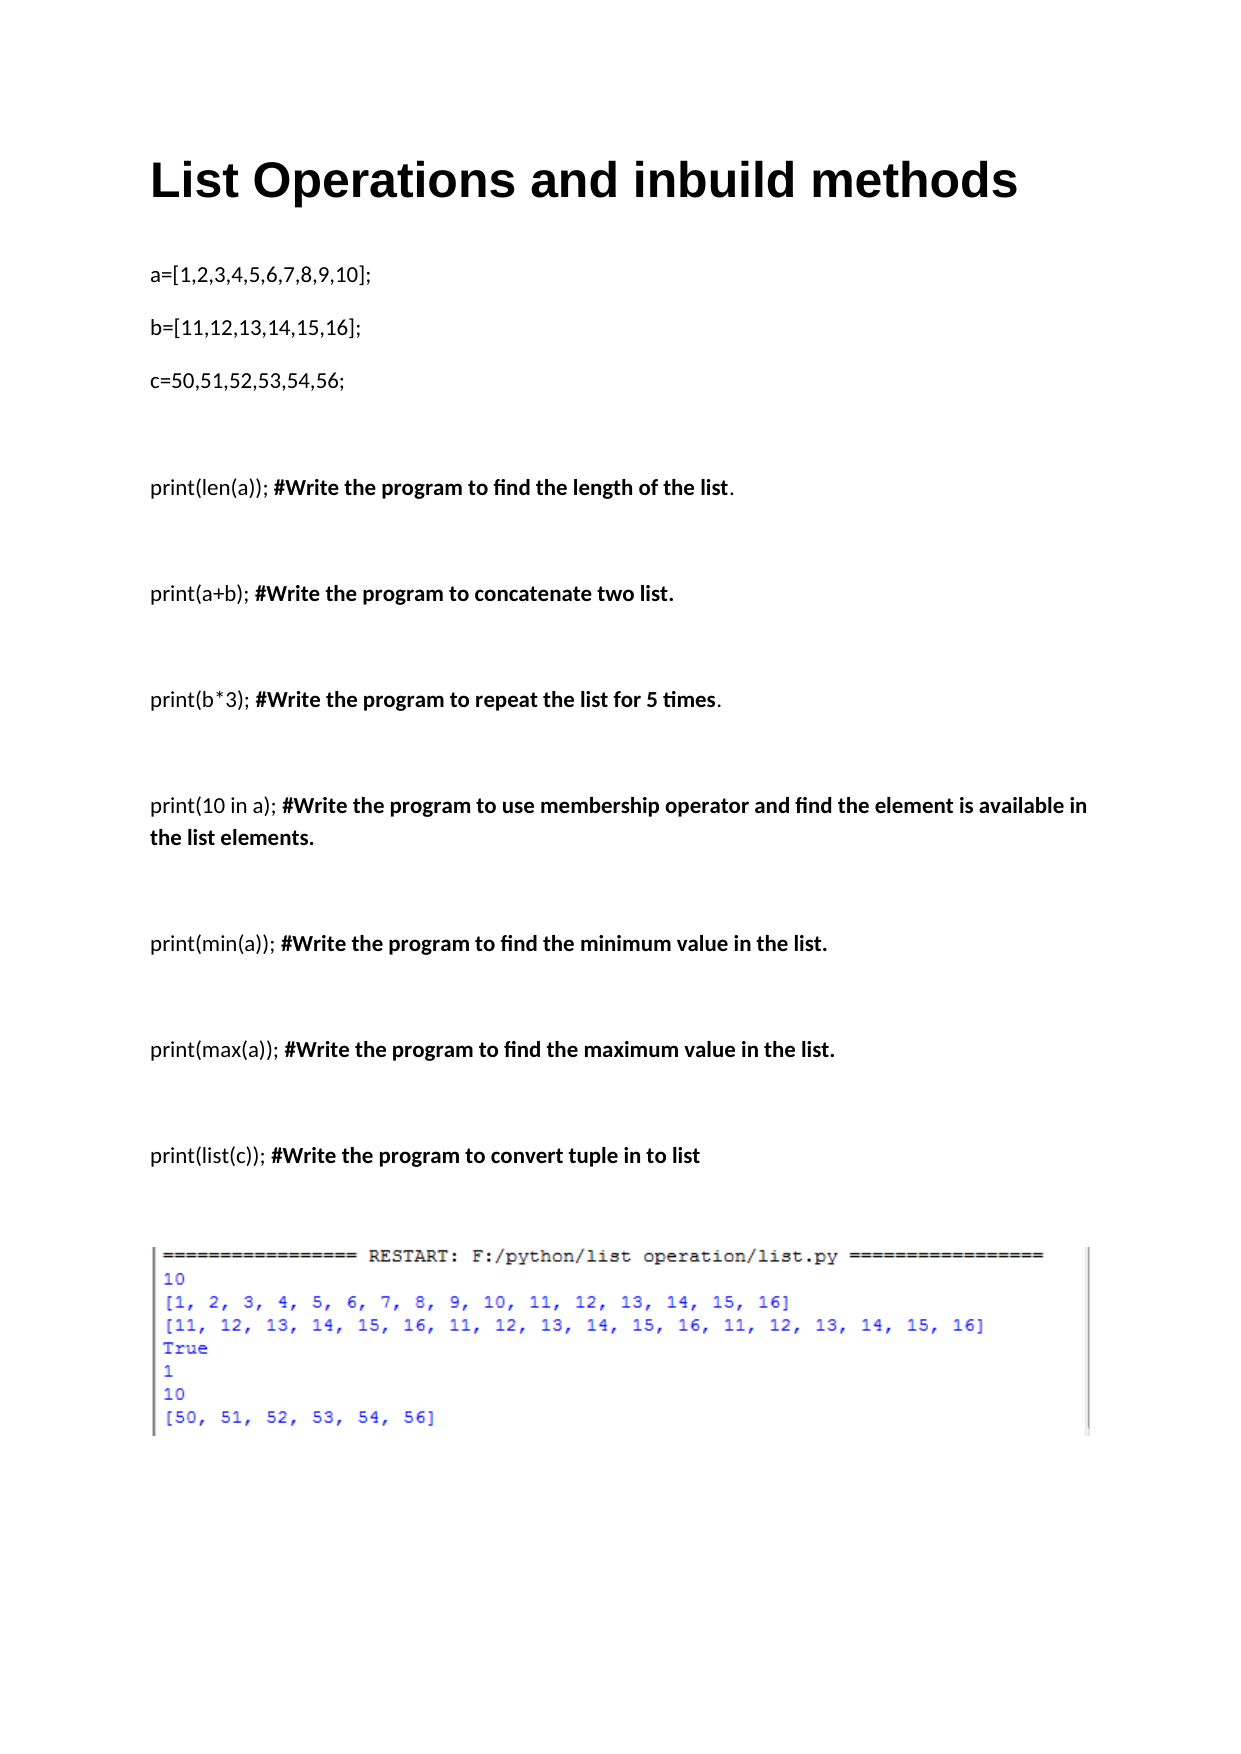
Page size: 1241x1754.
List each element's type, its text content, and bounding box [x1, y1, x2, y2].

text print(min(a)); #Write the program to find the minimum value in the list. [150, 929, 1090, 957]
text print(10 in a); #Write the program to use membership operator and find the element is available in the list elements. [150, 791, 1090, 851]
text print(b*3); #Write the program to repeat the list for 5 times. [150, 685, 1090, 713]
text b=[11,12,13,14,15,16]; [150, 313, 1090, 342]
text print(len(a)); #Write the program to find the length of the list. [150, 473, 1090, 501]
text List Operations and inbuild methods [150, 150, 1090, 207]
text print(list(c)); #Write the program to convert tuple in to list [150, 1141, 1090, 1169]
text c=50,51,52,53,54,56; [150, 367, 1090, 394]
text a=[1,2,3,4,5,6,7,8,9,10]; [150, 261, 1090, 288]
text print(a+b); #Write the program to concatenate two list. [150, 579, 1090, 607]
picture [150, 1247, 1091, 1436]
text print(max(a)); #Write the program to find the maximum value in the list. [150, 1035, 1090, 1063]
